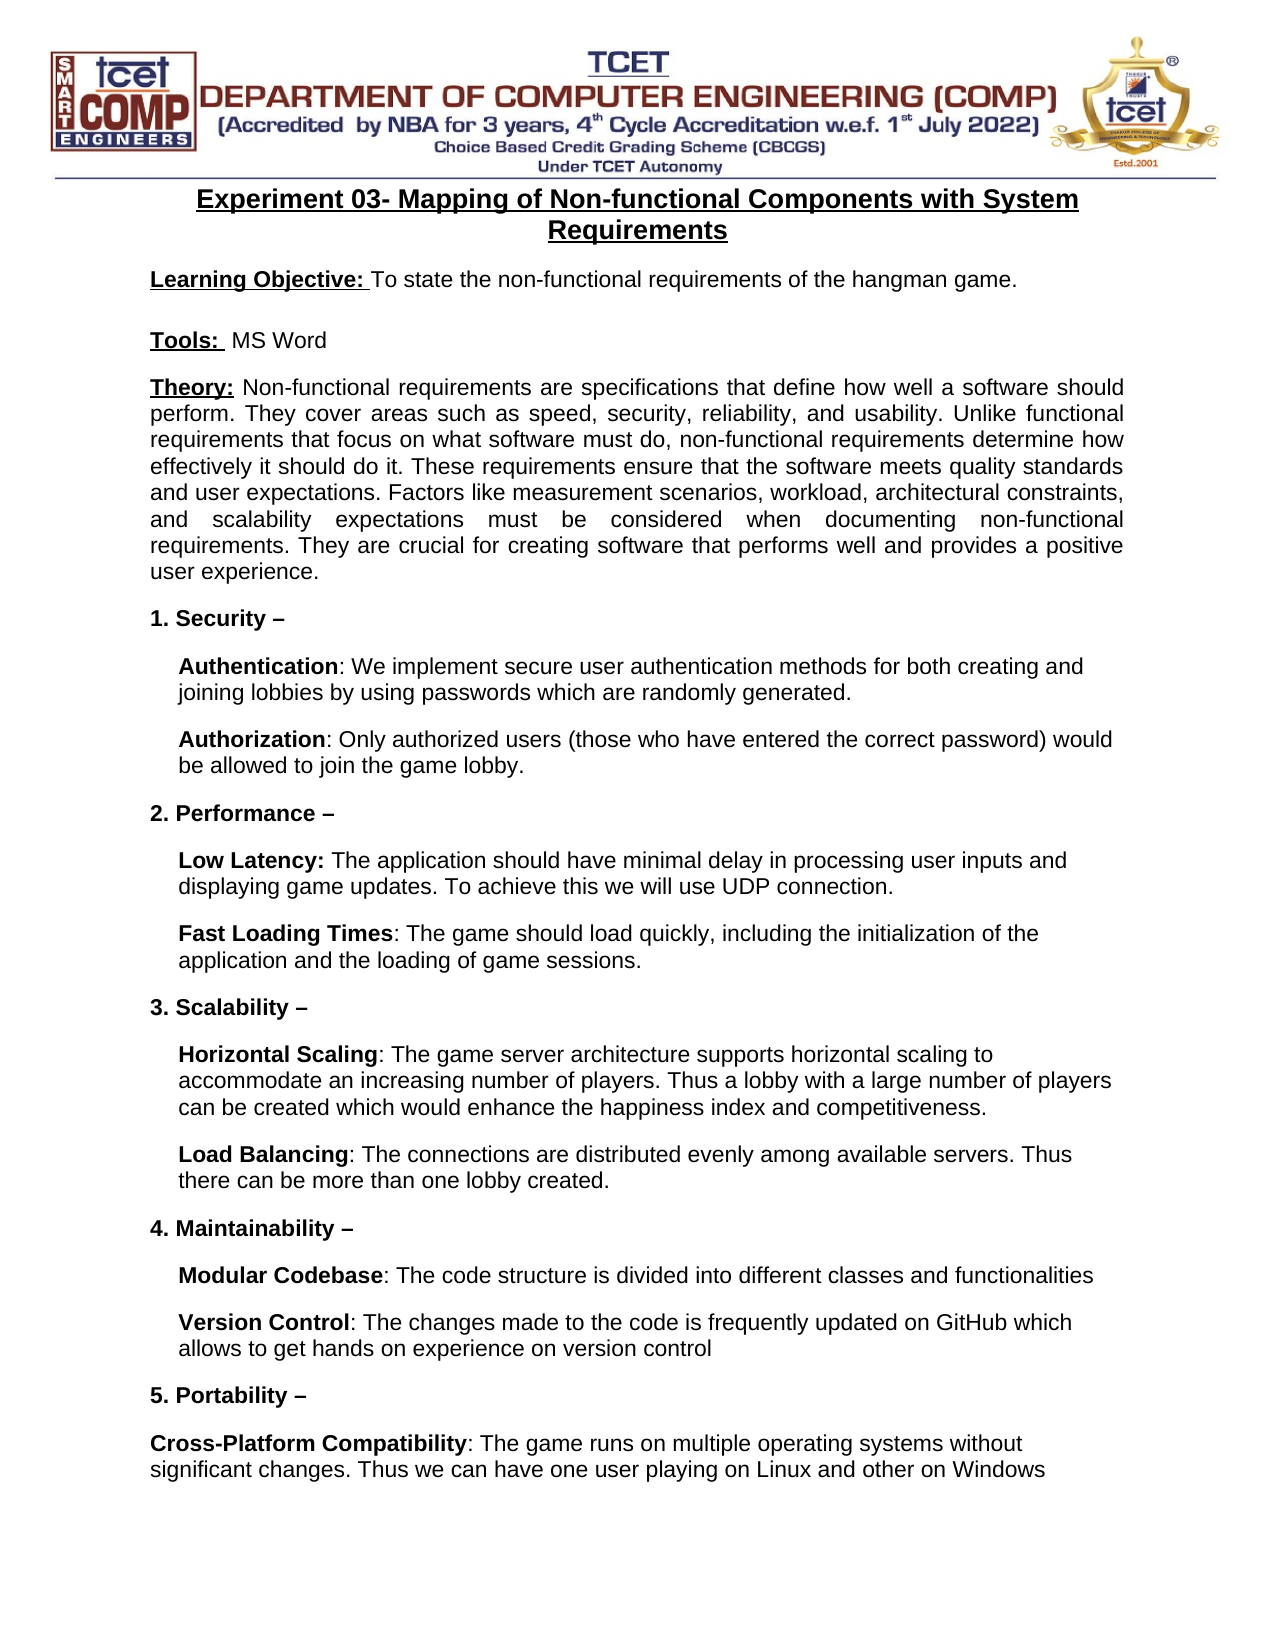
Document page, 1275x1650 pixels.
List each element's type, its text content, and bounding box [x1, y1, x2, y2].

text 2. Performance – [150, 800, 1125, 826]
text 1. Security – [150, 605, 1125, 632]
picture [37, 32, 1238, 183]
text 5. Portability – [150, 1382, 1125, 1409]
text Version Control: The changes made to the code is frequently updated on GitHub which allows to get hands on experience on version control [178, 1309, 1125, 1362]
text Theory: Non-functional requirements are specifications that define how well a software should perform. They cover areas such as speed, security, reliability, and usability. Unlike functional requirements that focus on what software must do, non-functional requirements determine how effectively it should do it. These requirements ensure that the software meets quality standards and user expectations. Factors like measurement scenarios, workload, architectural constraints, and scalability expectations must be considered when documenting non-functional requirements. They are crucial for creating software that performs well and provides a positive user experience. [150, 374, 1125, 584]
text Modular Codebase: The code structure is divided into different classes and functionalities [178, 1262, 1125, 1288]
text Horizontal Scaling: The game server architecture supports horizontal scaling to accommodate an increasing number of players. Thus a lobby with a large number of players can be created which would enhance the happiness index and competitiveness. [178, 1041, 1125, 1120]
text Authorization: Only authorized users (those who have entered the correct password) would be allowed to join the game lobby. [178, 726, 1125, 779]
text 4. Maintainability – [150, 1214, 1125, 1241]
text Experiment 03- Mapping of Non-functional Components with System Requirements [150, 150, 1125, 245]
text Fast Loading Times: The game should load quickly, including the initialization of the application and the loading of game sessions. [178, 920, 1125, 973]
text Cross-Platform Compatibility: The game runs on multiple operating systems without significant changes. Thus we can have one user playing on Linux and other on Windows [150, 1430, 1125, 1482]
text Load Balancing: The connections are distributed evenly among available servers. Thus there can be more than one lobby created. [178, 1141, 1125, 1194]
text Low Latency: The application should have minimal delay in processing user inputs and displaying game updates. To achieve this we will use UDP connection. [178, 847, 1125, 899]
text Learning Objective: To state the non-functional requirements of the hangman game. [150, 266, 1125, 292]
text Tools: MS Word [150, 327, 1125, 353]
text 3. Scalability – [150, 994, 1125, 1020]
text Authentication: We implement secure user authentication methods for both creating and joining lobbies by using passwords which are randomly generated. [178, 653, 1125, 705]
